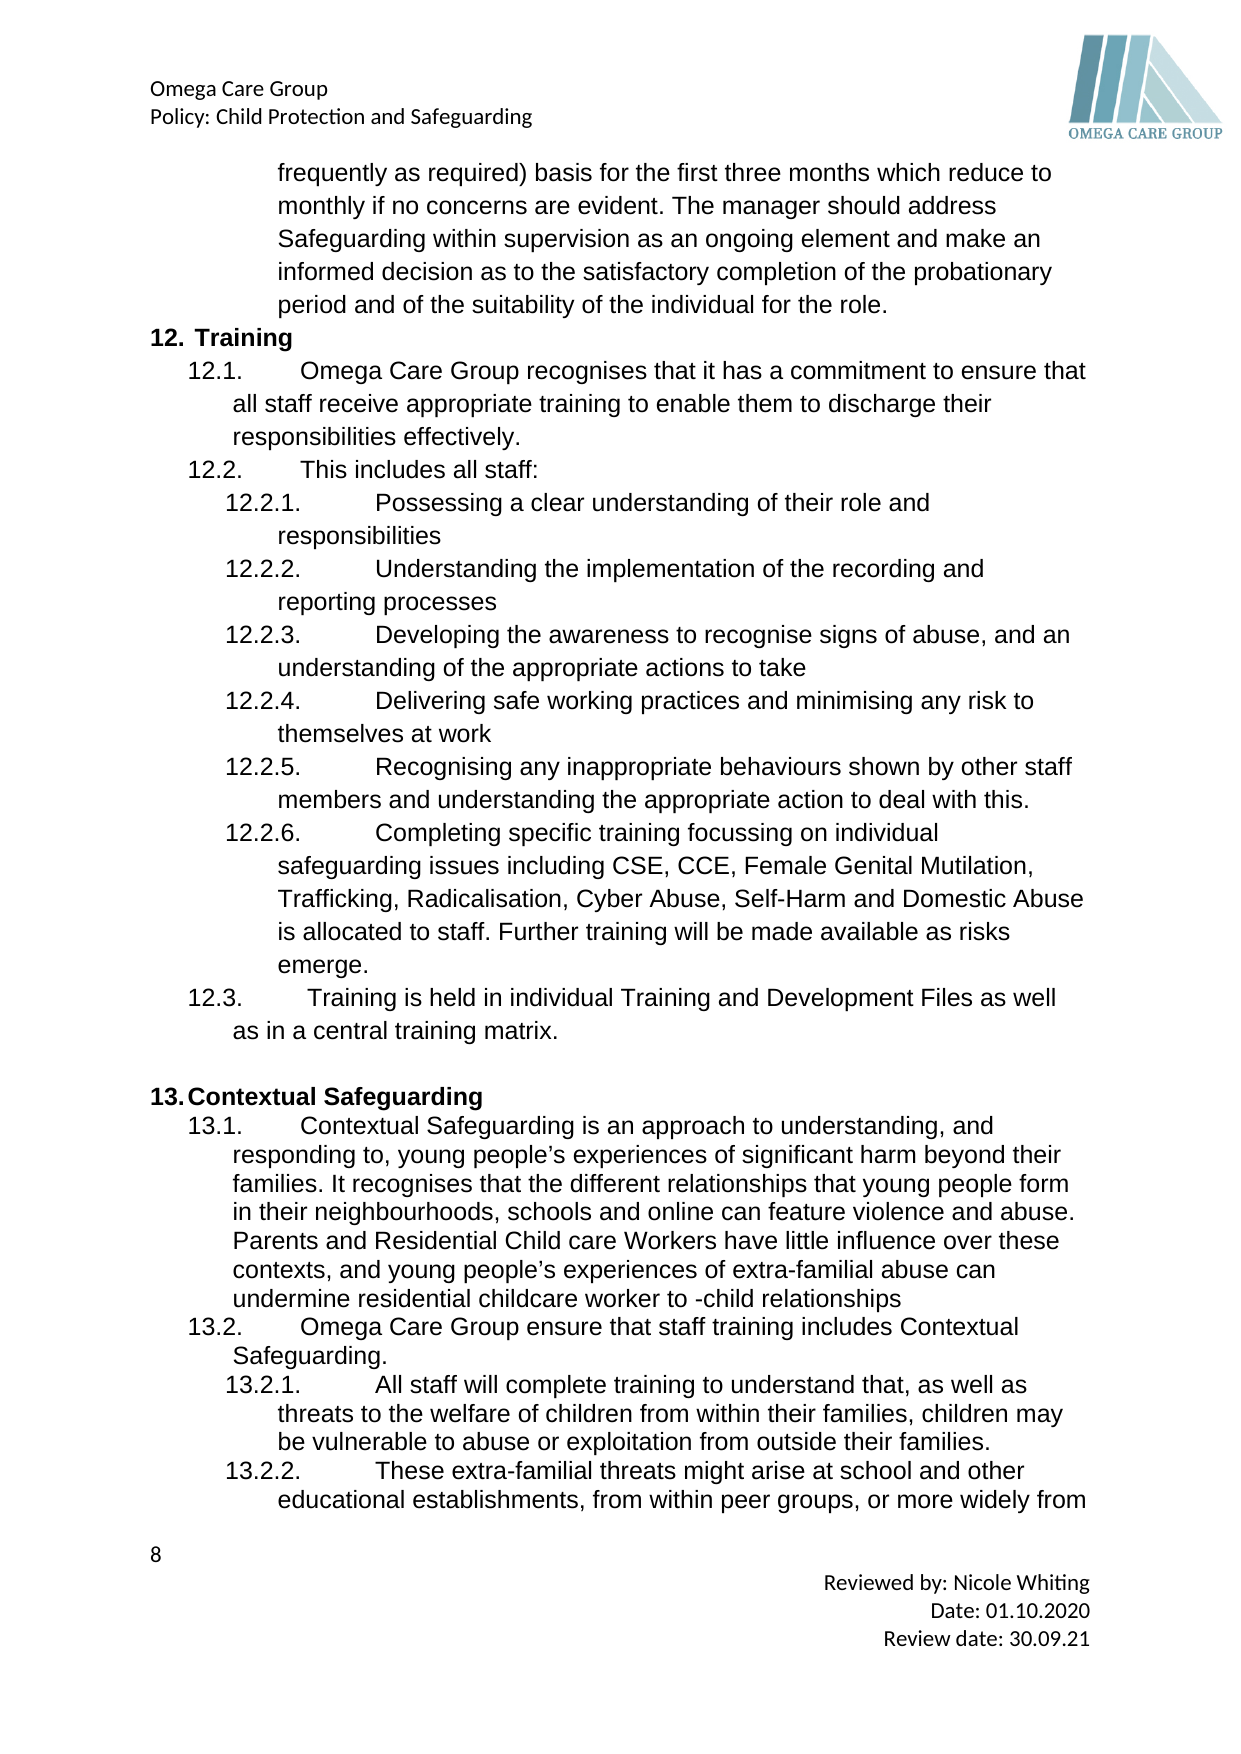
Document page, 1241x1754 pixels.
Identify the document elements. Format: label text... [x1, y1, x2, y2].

picture [1061, 25, 1230, 148]
list All staff will complete training to understand that, as well as threats to the welfare of children from within their families, children may be vulnerable to abuse or exploitation from outside their families. [225, 1370, 1090, 1456]
list Training [150, 323, 1090, 352]
list Delivering safe working practices and minimising any risk to themselves at work [225, 686, 1090, 748]
list Omega Care Group recognises that it has a commitment to ensure that all staff receive appropriate training to enable them to discharge their responsibilities effectively. [187, 356, 1090, 451]
list Possessing a clear understanding of their role and responsibilities [225, 488, 1090, 550]
list Contextual Safeguarding [150, 1082, 1090, 1111]
list Recognising any inappropriate behaviours shown by other staff members and understanding the appropriate action to deal with this. [225, 752, 1090, 814]
list Developing the awareness to recognise signs of abuse, and an understanding of the appropriate actions to take [225, 620, 1090, 682]
list Contextual Safeguarding is an approach to understanding, and responding to, young people’s experiences of significant harm beyond their families. It recognises that the different relationships that young people form in their neighbourhoods, schools and online can feature violence and abuse. Parents and Residential Child care Workers have little influence over these contexts, and young people’s experiences of extra-familial abuse can undermine residential childcare worker to -child relationships [187, 1111, 1090, 1312]
list Understanding the implementation of the recording and reporting processes [225, 554, 1090, 616]
list Omega Care Group ensure that staff training includes Contextual Safeguarding. [187, 1312, 1090, 1370]
list Completing specific training focussing on individual safeguarding issues including CSE, CCE, Female Genital Mutilation, Trafficking, Radicalisation, Cyber Abuse, Self-Harm and Domestic Abuse is allocated to staff. Further training will be made available as risks emerge. [225, 818, 1090, 979]
list This includes all staff: [187, 455, 1090, 484]
list Training is held in individual Training and Development Files as well as in a central training matrix. [187, 983, 1090, 1045]
